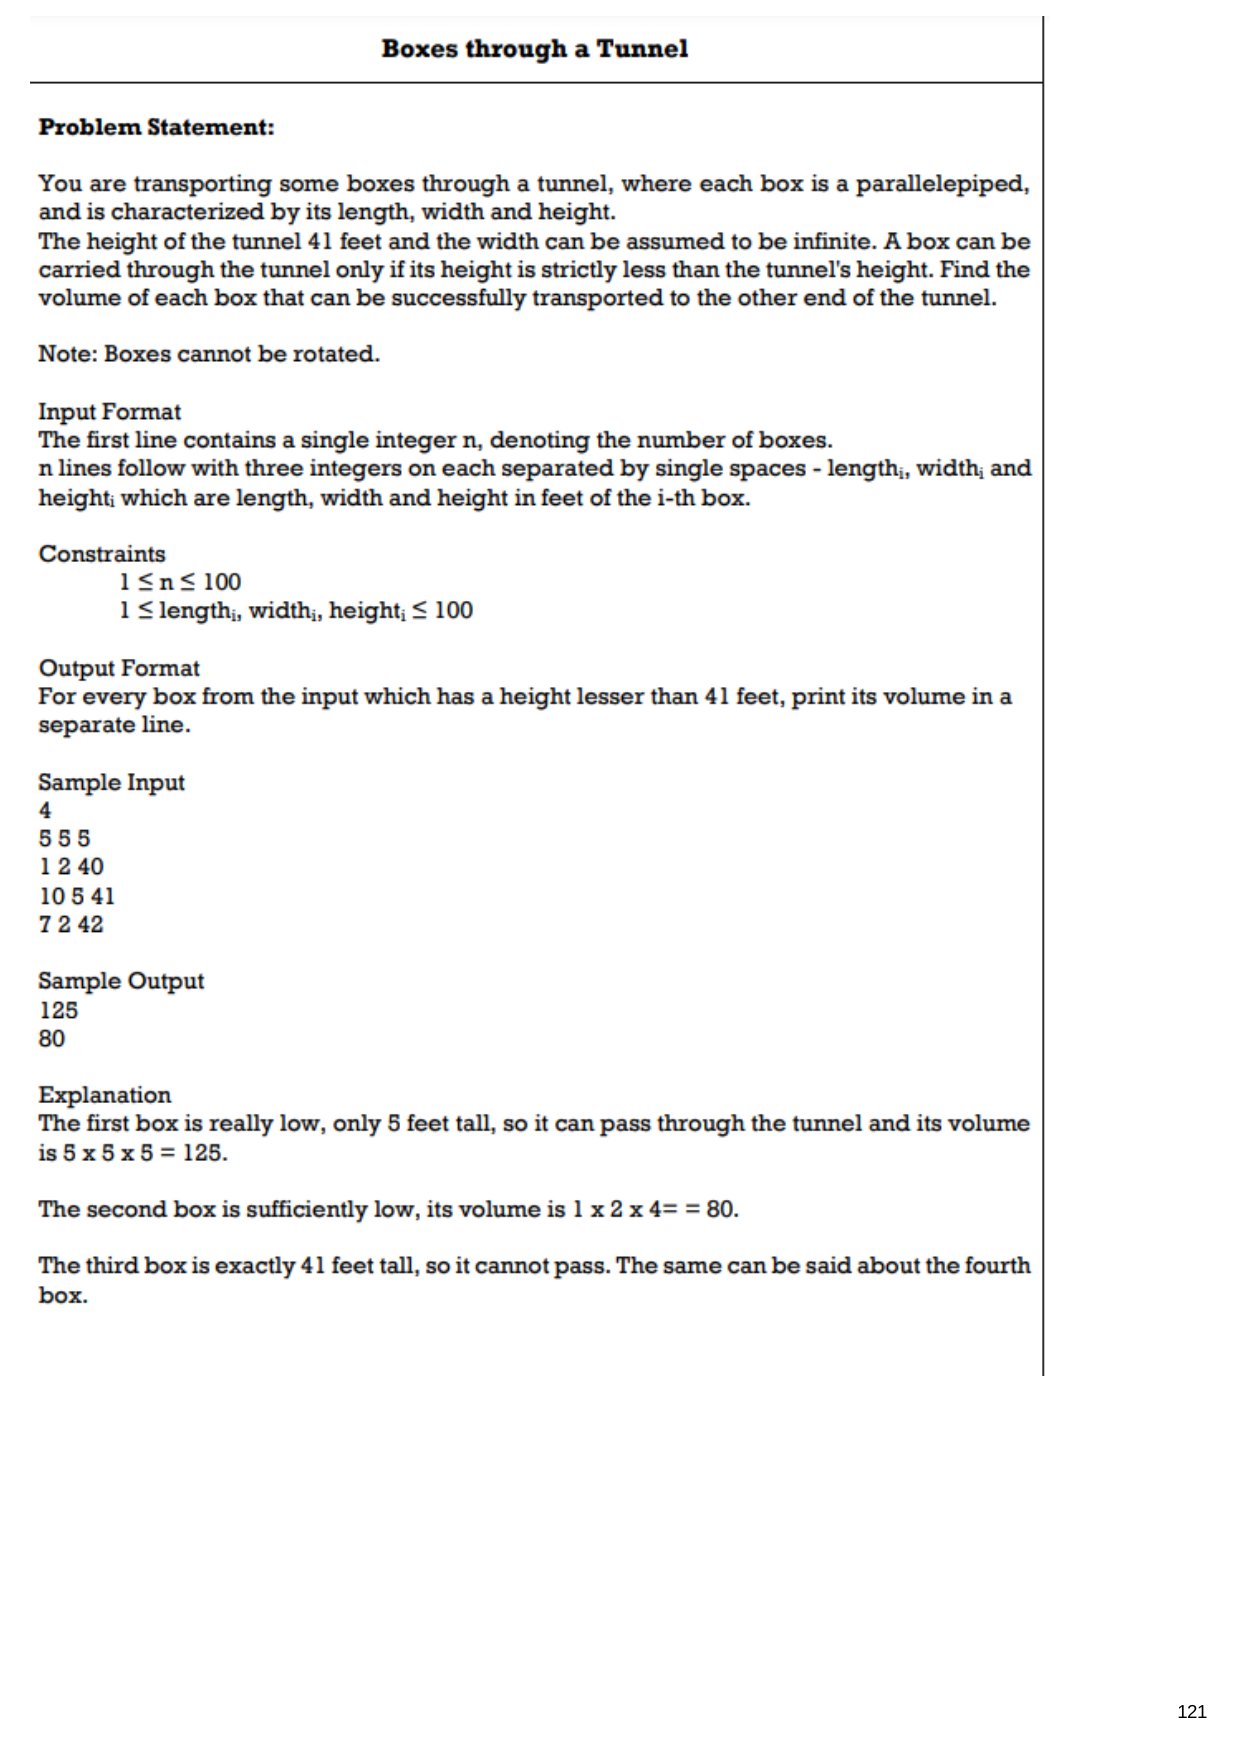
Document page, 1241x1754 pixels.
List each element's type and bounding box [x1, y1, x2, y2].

picture [30, 16, 1051, 1376]
